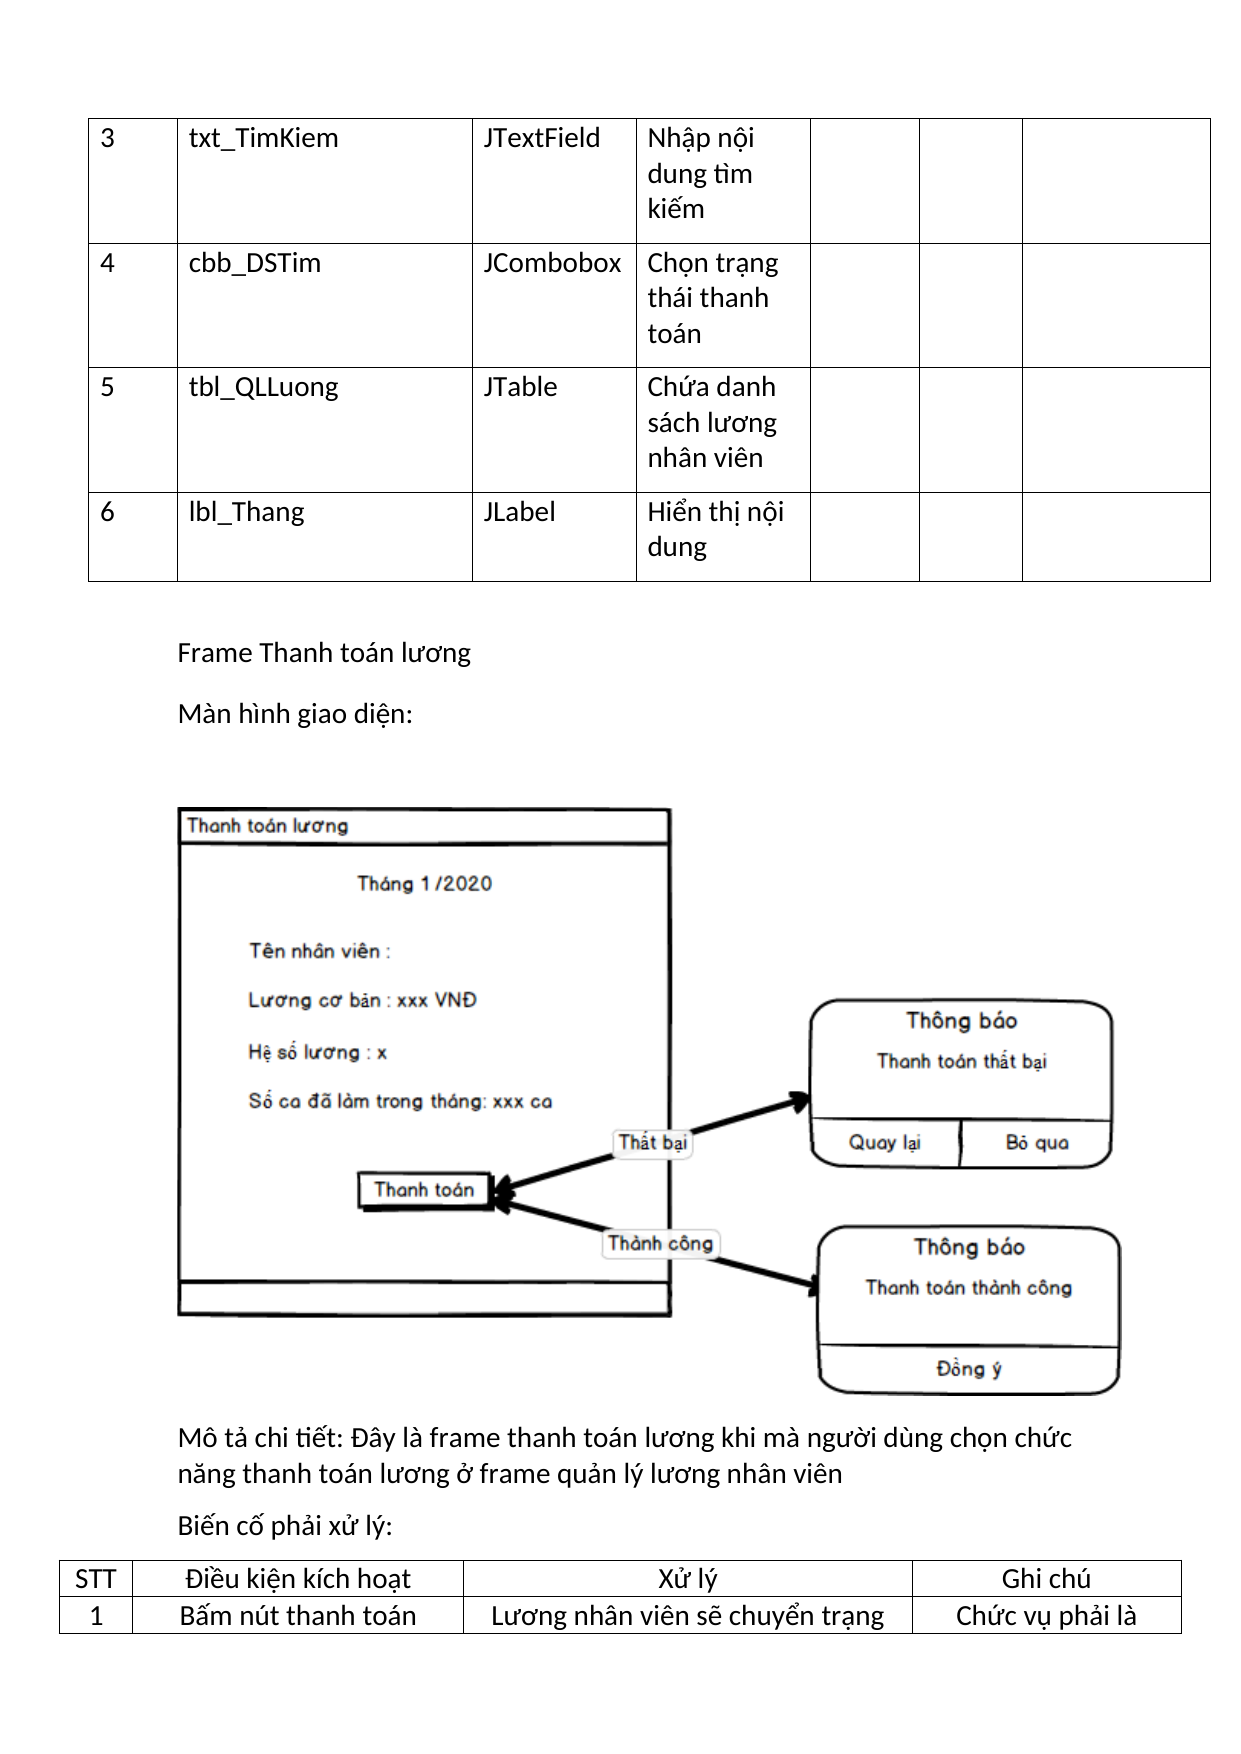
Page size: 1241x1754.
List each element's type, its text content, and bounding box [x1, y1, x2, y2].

table_cell JTextField [473, 119, 636, 243]
table_cell cbb_DSTim [178, 244, 472, 367]
table_cell [1023, 119, 1210, 243]
table_header Điều kiện kích hoạt [133, 1561, 463, 1596]
table_cell 3 [89, 119, 177, 243]
text Màn hình giao diện: [177, 695, 1122, 730]
table_cell [811, 368, 919, 492]
text Mô tả chi tiết: Đây là frame thanh toán lương khi mà người dùng chọn chức năng thanh toán lương ở frame quản lý lương nhân viên [177, 1419, 1122, 1491]
picture [177, 807, 1122, 1396]
table_cell [1023, 368, 1210, 492]
table_header Xử lý [464, 1561, 912, 1596]
table_cell [920, 493, 1022, 581]
text Frame Thanh toán lương [177, 634, 1122, 670]
table_cell [920, 119, 1022, 243]
table_cell [920, 368, 1022, 492]
table_header Ghi chú [913, 1561, 1181, 1596]
table_cell JTable [473, 368, 636, 492]
table_cell [920, 244, 1022, 367]
table_cell Chọn trạng thái thanh toán [637, 244, 810, 367]
table_cell [811, 244, 919, 367]
table_cell Hiển thị nội dung [637, 493, 810, 581]
table_cell [1023, 244, 1210, 367]
text Biến cố phải xử lý: [177, 1507, 1122, 1543]
table_cell txt_TimKiem [178, 119, 472, 243]
table_cell 6 [89, 493, 177, 581]
table_cell JLabel [473, 493, 636, 581]
table_cell lbl_Thang [178, 493, 472, 581]
table_cell 4 [89, 244, 177, 367]
table_cell tbl_QLLuong [178, 368, 472, 492]
table_cell 5 [89, 368, 177, 492]
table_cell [464, 1597, 912, 1633]
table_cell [913, 1597, 1181, 1633]
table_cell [133, 1597, 463, 1633]
table_cell JCombobox [473, 244, 636, 367]
table_cell Nhập nội dung tìm kiếm [637, 119, 810, 243]
table_header STT [60, 1561, 132, 1596]
table_cell Chứa danh sách lương nhân viên [637, 368, 810, 492]
table_cell 1 [60, 1597, 132, 1633]
table_cell [811, 119, 919, 243]
table_cell [811, 493, 919, 581]
table_cell [1023, 493, 1210, 581]
